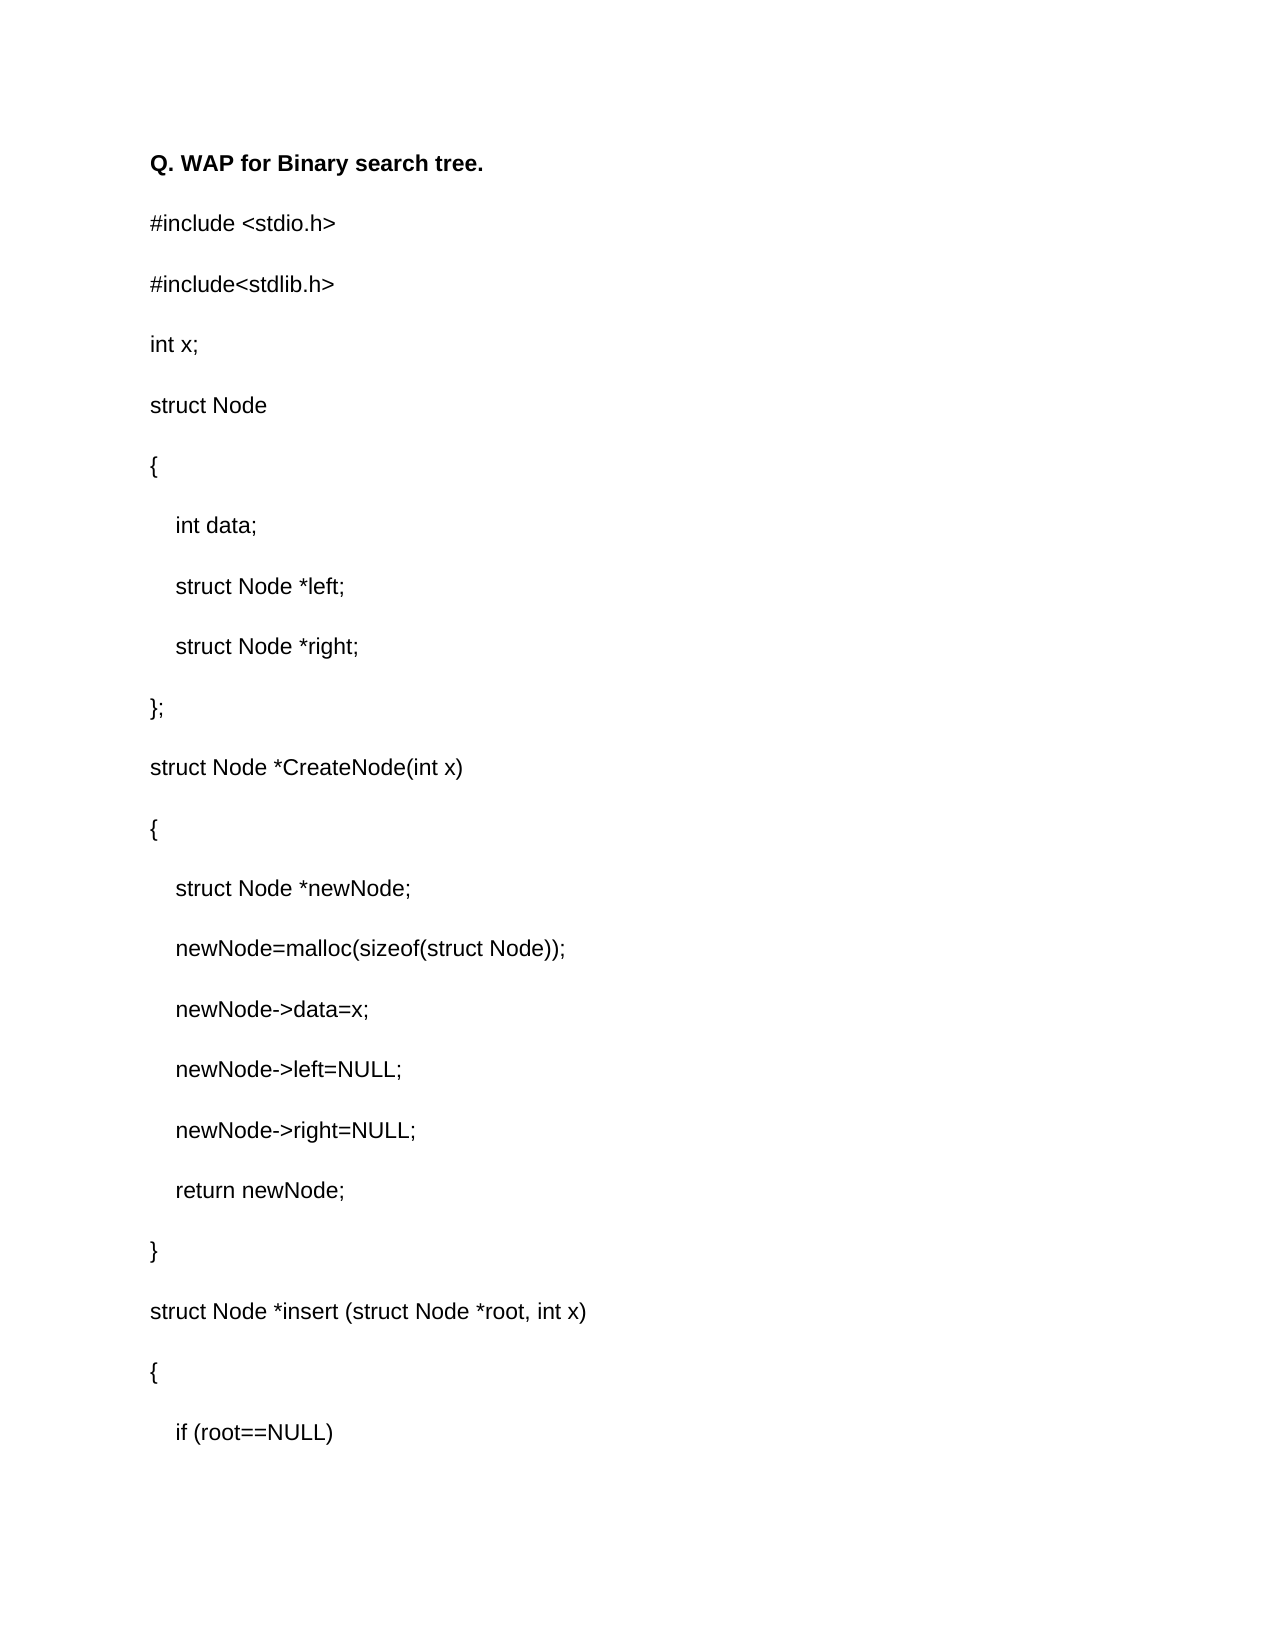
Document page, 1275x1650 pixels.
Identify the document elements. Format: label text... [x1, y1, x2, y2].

text newNode->right=NULL; [150, 1117, 1125, 1143]
text newNode->left=NULL; [150, 1056, 1125, 1083]
text { [150, 814, 1125, 841]
text { [150, 1358, 1125, 1385]
text } [150, 1237, 1125, 1264]
text { [150, 452, 1125, 478]
text newNode->data=x; [150, 996, 1125, 1022]
text struct Node *right; [150, 633, 1125, 660]
text struct Node *newNode; [150, 875, 1125, 901]
text newNode=malloc(sizeof(struct Node)); [150, 935, 1125, 962]
text struct Node *left; [150, 573, 1125, 599]
text #include <stdio.h> [150, 210, 1125, 237]
text return newNode; [150, 1177, 1125, 1203]
text }; [150, 694, 1125, 720]
text Q. WAP for Binary search tree. [150, 150, 1125, 176]
text struct Node [150, 392, 1125, 418]
text int data; [150, 512, 1125, 539]
text #include<stdlib.h> [150, 271, 1125, 297]
text if (root==NULL) [150, 1419, 1125, 1445]
text int x; [150, 331, 1125, 358]
text struct Node *CreateNode(int x) [150, 754, 1125, 781]
text struct Node *insert (struct Node *root, int x) [150, 1298, 1125, 1324]
